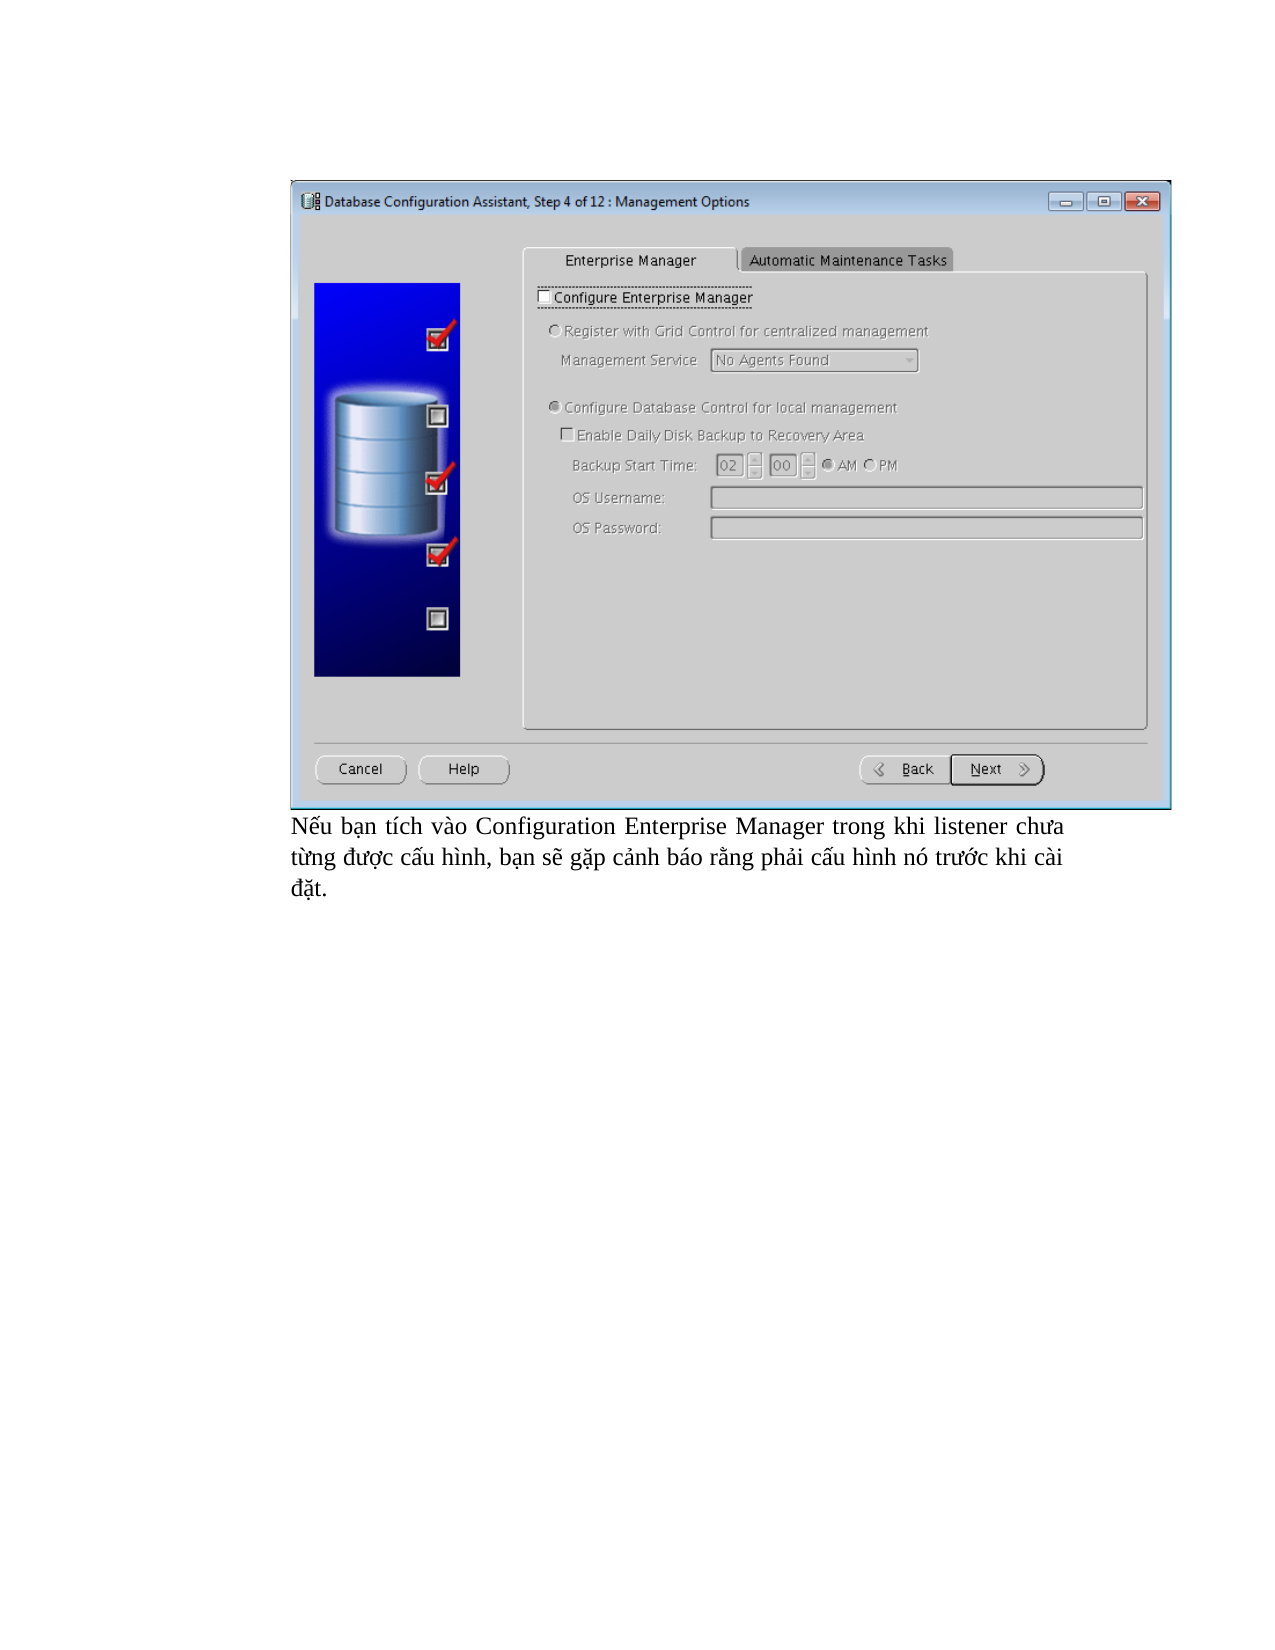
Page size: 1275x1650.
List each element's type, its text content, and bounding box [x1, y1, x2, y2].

picture [290, 180, 1172, 810]
list Nếu bạn tích vào Configuration Enterprise Manager trong khi listener chưa từng được cấu hình, bạn sẽ gặp cảnh báo rằng phải cấu hình nó trước khi cài đặt. [291, 811, 1065, 902]
